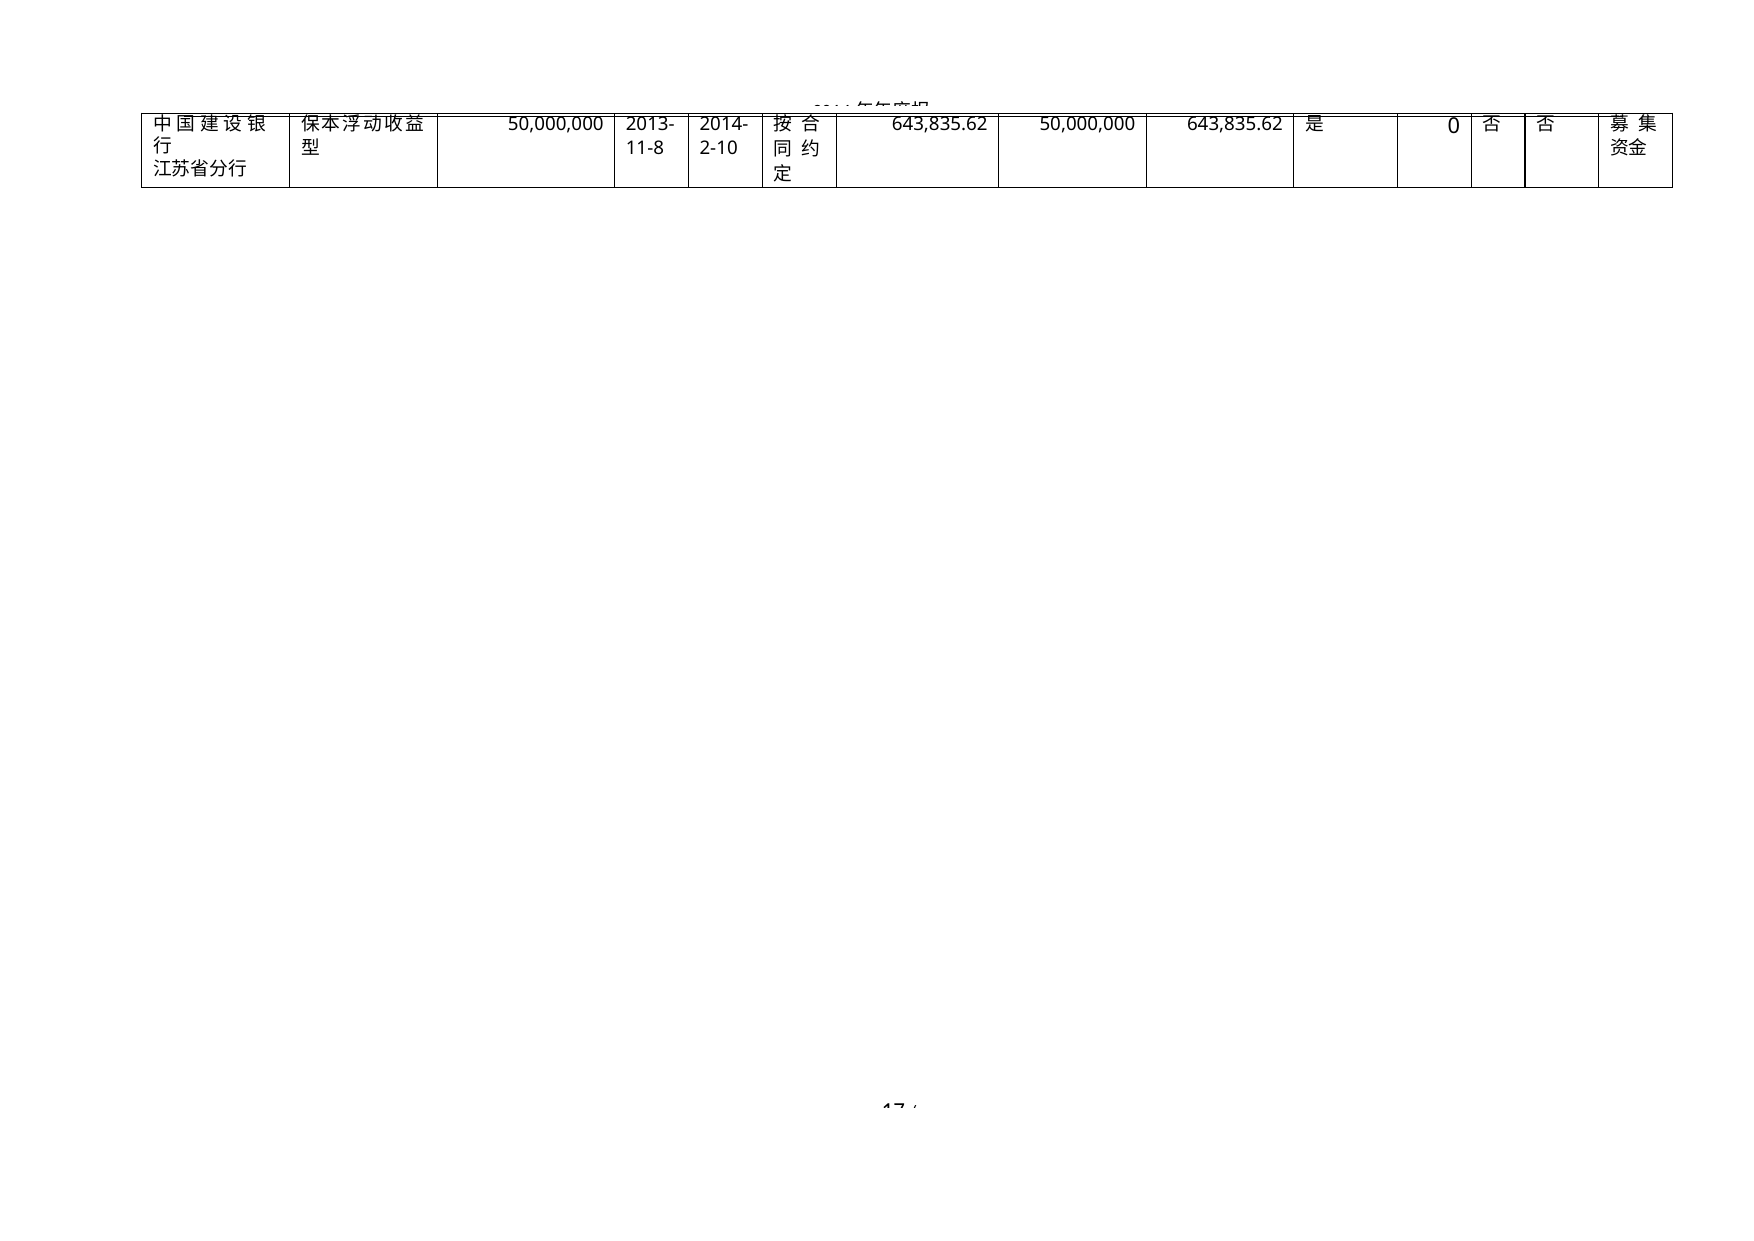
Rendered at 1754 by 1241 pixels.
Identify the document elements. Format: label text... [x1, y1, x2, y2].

table_cell 按 合 同 约 定 [763, 114, 836, 187]
table_cell 643,835.62 [1147, 114, 1293, 187]
table_cell 是 [1294, 114, 1397, 187]
table_cell 0 [1398, 114, 1471, 187]
table_cell 50,000,000 [438, 114, 614, 187]
table_cell 中 国 建 设 银 行 江苏省分行 [142, 114, 289, 187]
table_cell 50,000,000 [999, 114, 1146, 187]
table_cell 保本浮动收益 型 [290, 114, 437, 187]
table_cell 2014- 2-10 [689, 114, 762, 187]
table_cell 募 集 资金 [1599, 114, 1672, 187]
table_cell 否 [1526, 114, 1598, 187]
table_cell 否 [1472, 114, 1524, 187]
table_cell 643,835.62 [837, 114, 998, 187]
table_cell 2013- 11-8 [615, 114, 688, 187]
